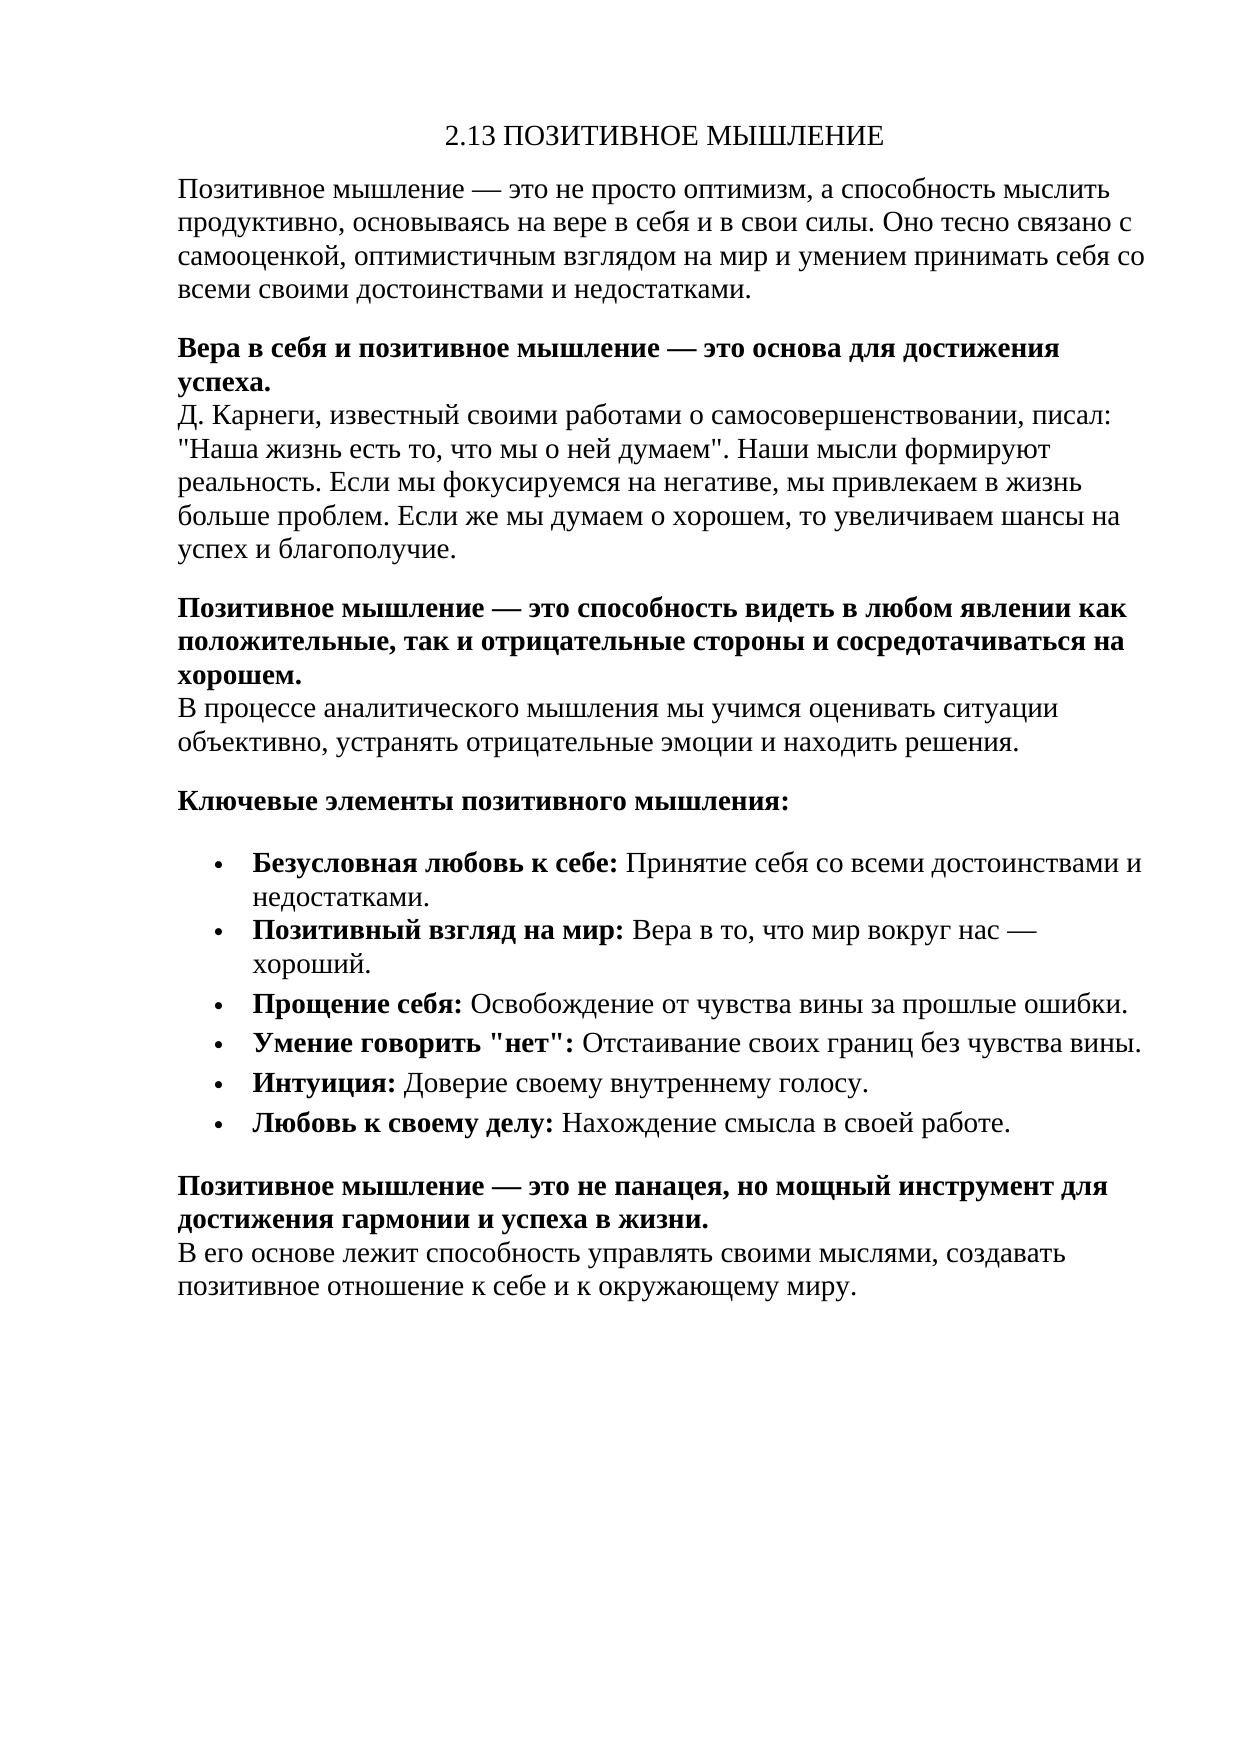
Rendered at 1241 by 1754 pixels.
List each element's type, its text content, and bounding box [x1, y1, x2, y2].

text Позитивное мышление — это не панацея, но мощный инструмент для достижения гармонии и успеха в жизни. В его основе лежит способность управлять своими мыслями, создавать позитивное отношение к себе и к окружающему миру. [177, 1168, 1152, 1302]
list Интуиция: Доверие своему внутреннему голосу. [215, 1065, 1152, 1099]
list Позитивный взгляд на мир: Вера в то, что мир вокруг нас — хороший. [215, 912, 1152, 979]
text Позитивное мышление — это способность видеть в любом явлении как положительные, так и отрицательные стороны и сосредотачиваться на хорошем. В процессе аналитического мышления мы учимся оценивать ситуации объективно, устранять отрицательные эмоции и находить решения. [177, 590, 1152, 758]
list Прощение себя: Освобождение от чувства вины за прошлые ошибки. [215, 986, 1152, 1019]
list Безусловная любовь к себе: Принятие себя со всеми достоинствами и недостатками. [215, 845, 1152, 912]
text Вера в себя и позитивное мышление — это основа для достижения успеха. Д. Карнеги, известный своими работами о самосовершенствовании, писал: "Наша жизнь есть то, что мы о ней думаем". Наши мысли формируют реальность. Если мы фокусируемся на негативе, мы привлекаем в жизнь больше проблем. Если же мы думаем о хорошем, то увеличиваем шансы на успех и благополучие. [177, 330, 1152, 565]
text Позитивное мышление — это не просто оптимизм, а способность мыслить продуктивно, основываясь на вере в себя и в свои силы. Оно тесно связано с самооценкой, оптимистичным взглядом на мир и умением принимать себя со всеми своими достоинствами и недостатками. [177, 171, 1152, 305]
text 2.13 ПОЗИТИВНОЕ МЫШЛЕНИЕ [177, 118, 1152, 152]
text Ключевые элементы позитивного мышления: [177, 783, 1152, 816]
list Умение говорить "нет": Отстаивание своих границ без чувства вины. [215, 1026, 1152, 1059]
list Любовь к своему делу: Нахождение смысла в своей работе. [215, 1105, 1152, 1139]
